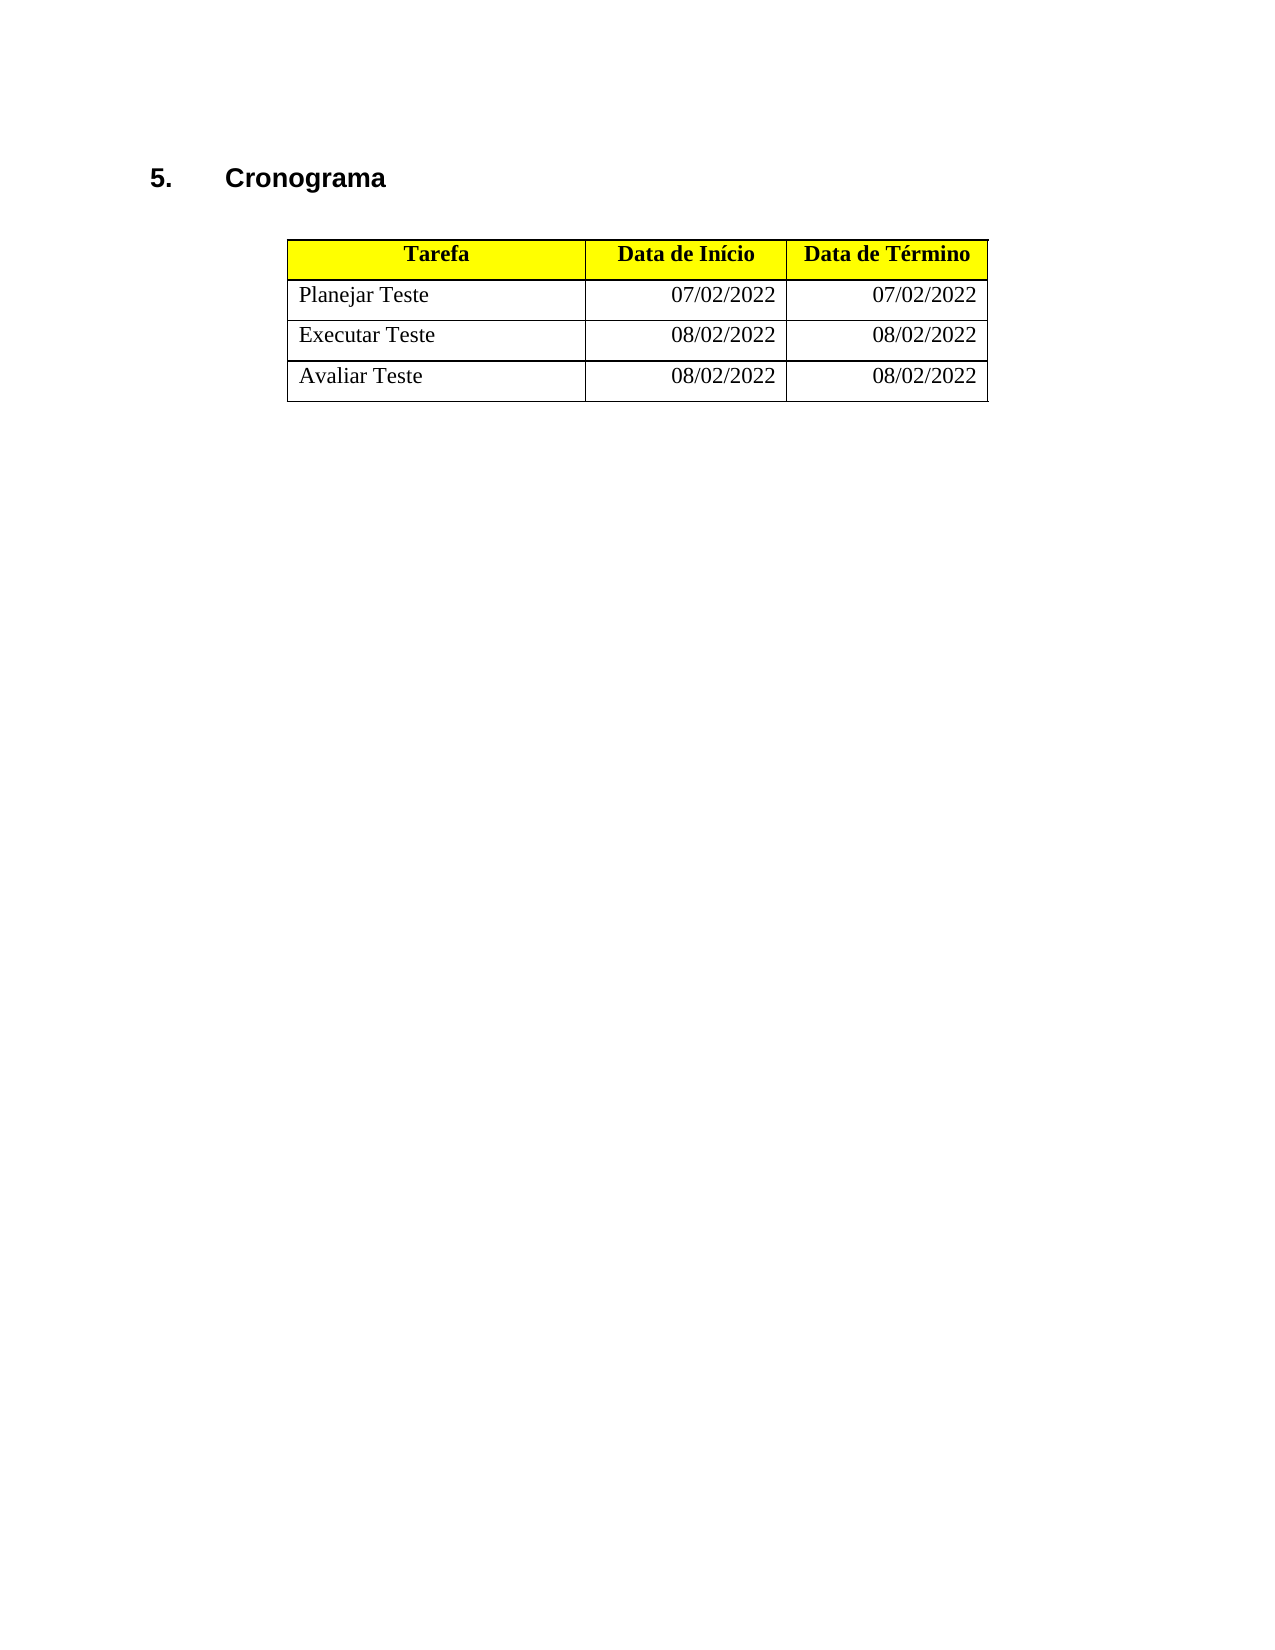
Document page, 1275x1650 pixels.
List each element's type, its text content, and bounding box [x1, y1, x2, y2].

table_cell 08/02/2022 [586, 321, 786, 360]
table_cell 08/02/2022 [787, 321, 987, 360]
table_cell 08/02/2022 [586, 362, 786, 401]
table_cell Executar Teste [288, 321, 585, 360]
table_cell Planejar Teste [288, 281, 585, 320]
table_cell 08/02/2022 [787, 362, 987, 401]
table_cell 07/02/2022 [787, 281, 987, 320]
subtitle Cronograma [150, 162, 1125, 194]
table_header Tarefa [288, 241, 585, 279]
table_cell Avaliar Teste [288, 362, 585, 401]
table_header Data de Término [787, 241, 987, 279]
table_header Data de Início [586, 241, 786, 279]
table_cell 07/02/2022 [586, 281, 786, 320]
